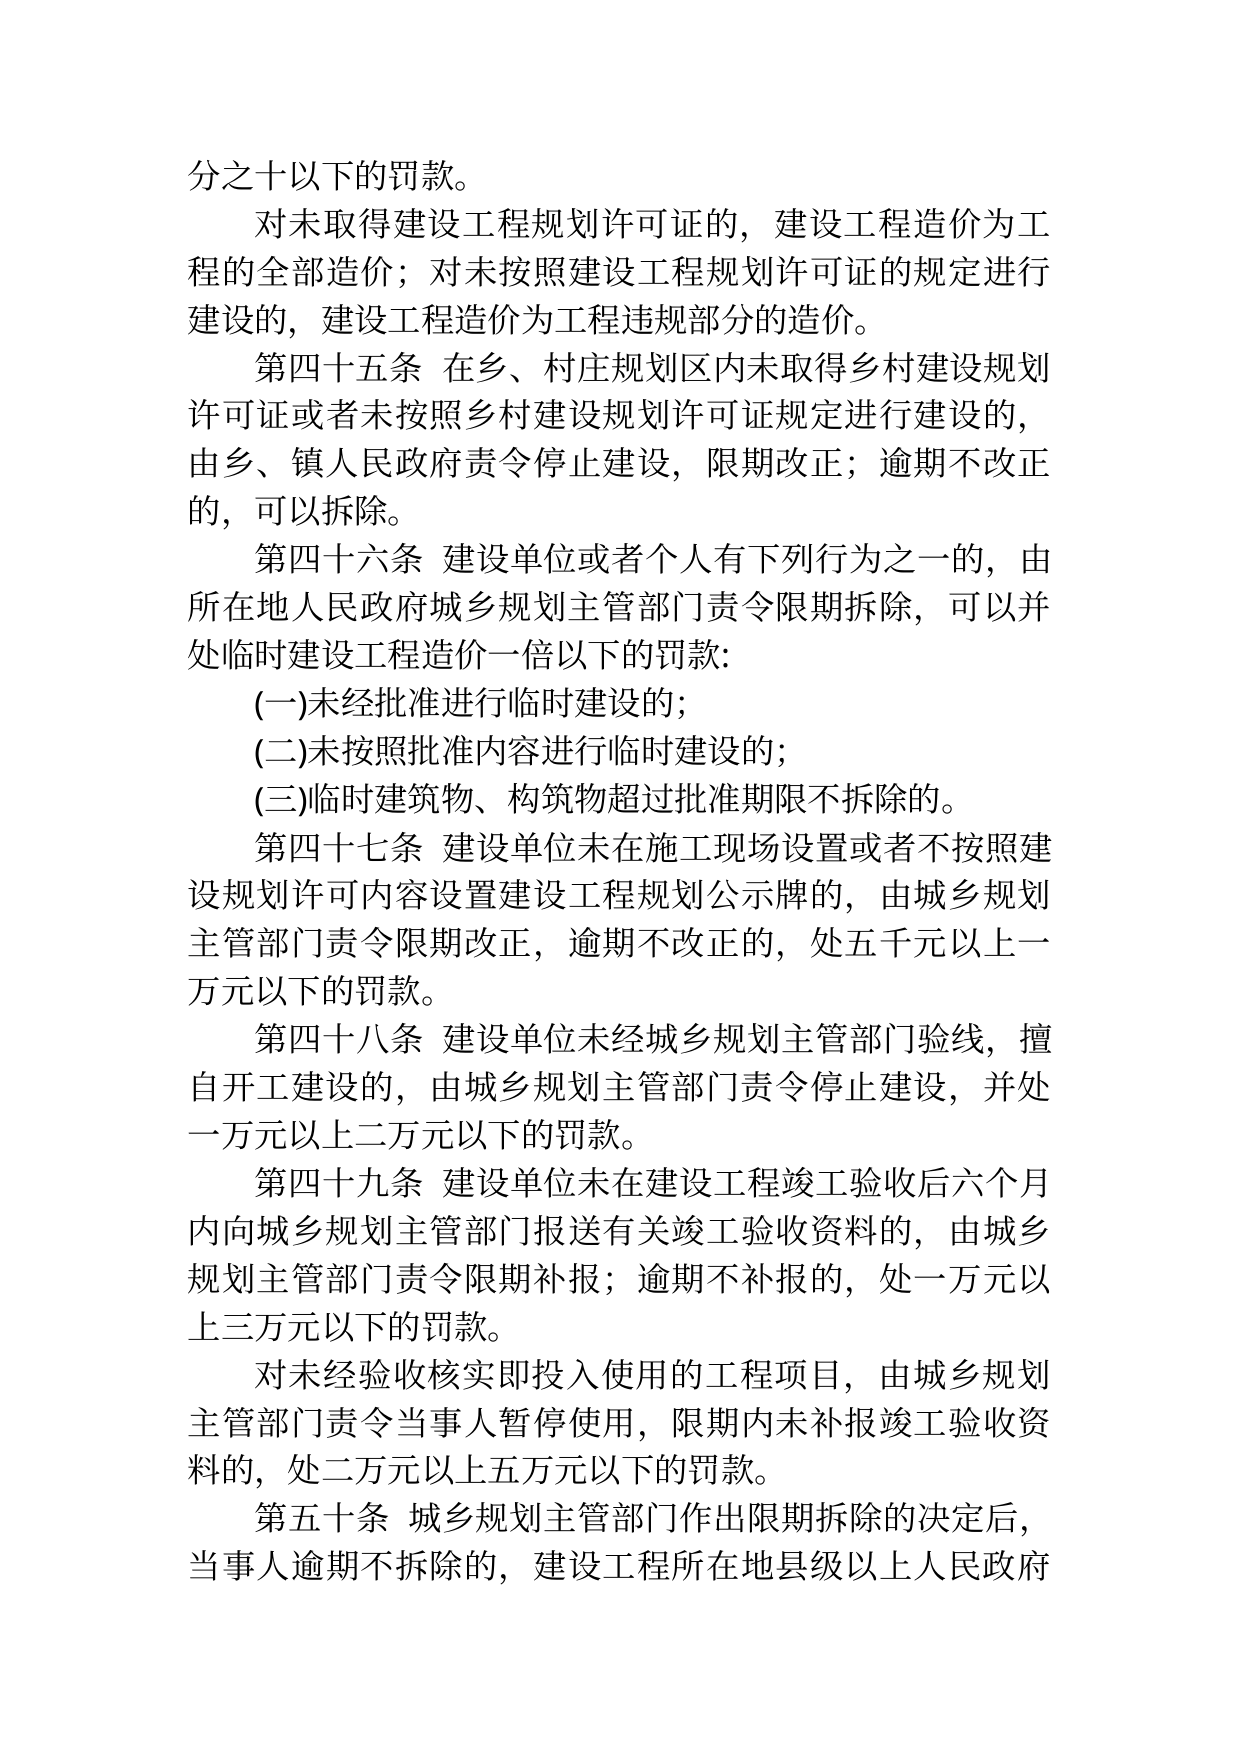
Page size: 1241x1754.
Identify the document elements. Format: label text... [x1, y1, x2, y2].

text 对未经验收核实即投入使用的工程项目，由城乡规划主管部门责令当事人暂停使用，限期内未补报竣工验收资料的，处二万元以上五万元以下的罚款。 [187, 1349, 1053, 1492]
text (二)未按照批准内容进行临时建设的； [187, 725, 1053, 773]
text (三)临时建筑物、构筑物超过批准期限不拆除的。 [187, 773, 1053, 822]
text 第四十七条 建设单位未在施工现场设置或者不按照建设规划许可内容设置建设工程规划公示牌的，由城乡规划主管部门责令限期改正，逾期不改正的，处五千元以上一万元以下的罚款。 [187, 822, 1053, 1013]
text 第四十五条 在乡、村庄规划区内未取得乡村建设规划许可证或者未按照乡村建设规划许可证规定进行建设的，由乡、镇人民政府责令停止建设，限期改正；逾期不改正的，可以拆除。 [187, 342, 1053, 533]
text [187, 150, 1053, 198]
text 第四十六条 建设单位或者个人有下列行为之一的，由所在地人民政府城乡规划主管部门责令限期拆除，可以并处临时建设工程造价一倍以下的罚款: [187, 533, 1053, 677]
text (一)未经批准进行临时建设的； [187, 677, 1053, 725]
text 第四十九条 建设单位未在建设工程竣工验收后六个月内向城乡规划主管部门报送有关竣工验收资料的，由城乡规划主管部门责令限期补报；逾期不补报的，处一万元以上三万元以下的罚款。 [187, 1157, 1053, 1349]
text 第四十八条 建设单位未经城乡规划主管部门验线，擅自开工建设的，由城乡规划主管部门责令停止建设，并处一万元以上二万元以下的罚款。 [187, 1013, 1053, 1157]
text 对未取得建设工程规划许可证的，建设工程造价为工程的全部造价；对未按照建设工程规划许可证的规定进行建设的，建设工程造价为工程违规部分的造价。 [187, 198, 1053, 342]
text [187, 1492, 1053, 1588]
